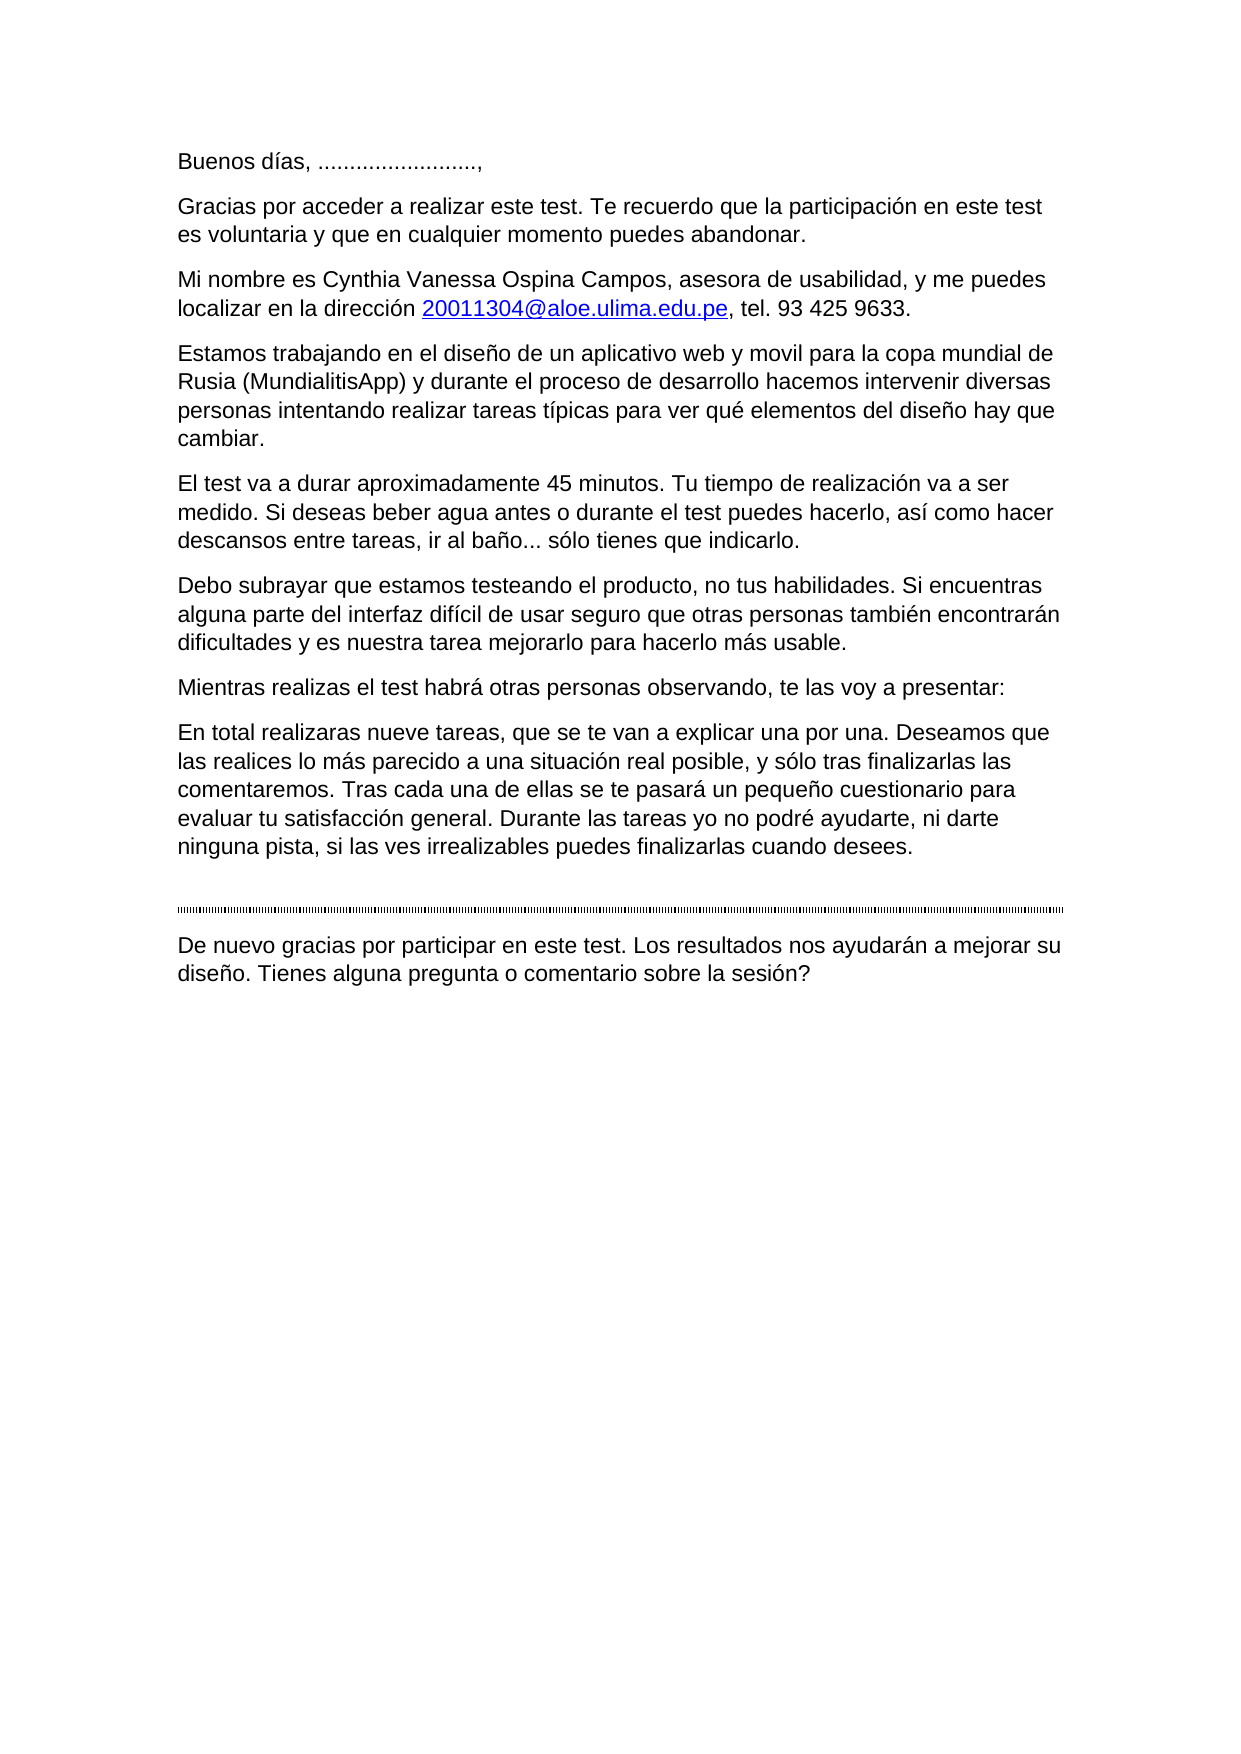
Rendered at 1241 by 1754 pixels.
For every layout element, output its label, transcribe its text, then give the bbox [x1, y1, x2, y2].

text Mientras realizas el test habrá otras personas observando, te las voy a presentar: [177, 674, 1063, 701]
text El test va a durar aproximadamente 45 minutos. Tu tiempo de realización va a ser medido. Si deseas beber agua antes o durante el test puedes hacerlo, así como hacer descansos entre tareas, ir al baño... sólo tienes que indicarlo. [177, 470, 1063, 553]
text Debo subrayar que estamos testeando el producto, no tus habilidades. Si encuentras alguna parte del interfaz difícil de usar seguro que otras personas también encontrarán dificultades y es nuestra tarea mejorarlo para hacerlo más usable. [177, 572, 1063, 655]
text En total realizaras nueve tareas, que se te van a explicar una por una. Deseamos que las realices lo más parecido a una situación real posible, y sólo tras finalizarlas las comentaremos. Tras cada una de ellas se te pasará un pequeño cuestionario para evaluar tu satisfacción general. Durante las tareas yo no podré ayudarte, ni darte ninguna pista, si las ves irrealizables puedes finalizarlas cuando desees. [177, 719, 1063, 859]
text Buenos días, ........................., [177, 148, 1063, 174]
text Gracias por acceder a realizar este test. Te recuerdo que la participación en este test es voluntaria y que en cualquier momento puedes abandonar. [177, 193, 1063, 247]
text Mi nombre es Cynthia Vanessa Ospina Campos, asesora de usabilidad, y me puedes localizar en la dirección 20011304@aloe.ulima.edu.pe, tel. 93 425 9633. [177, 266, 1063, 321]
text De nuevo gracias por participar en este test. Los resultados nos ayudarán a mejorar su diseño. Tienes alguna pregunta o comentario sobre la sesión? [177, 932, 1063, 986]
text Estamos trabajando en el diseño de un aplicativo web y movil para la copa mundial de Rusia (MundialitisApp) y durante el proceso de desarrollo hacemos intervenir diversas personas intentando realizar tareas típicas para ver qué elementos del diseño hay que cambiar. [177, 340, 1063, 451]
